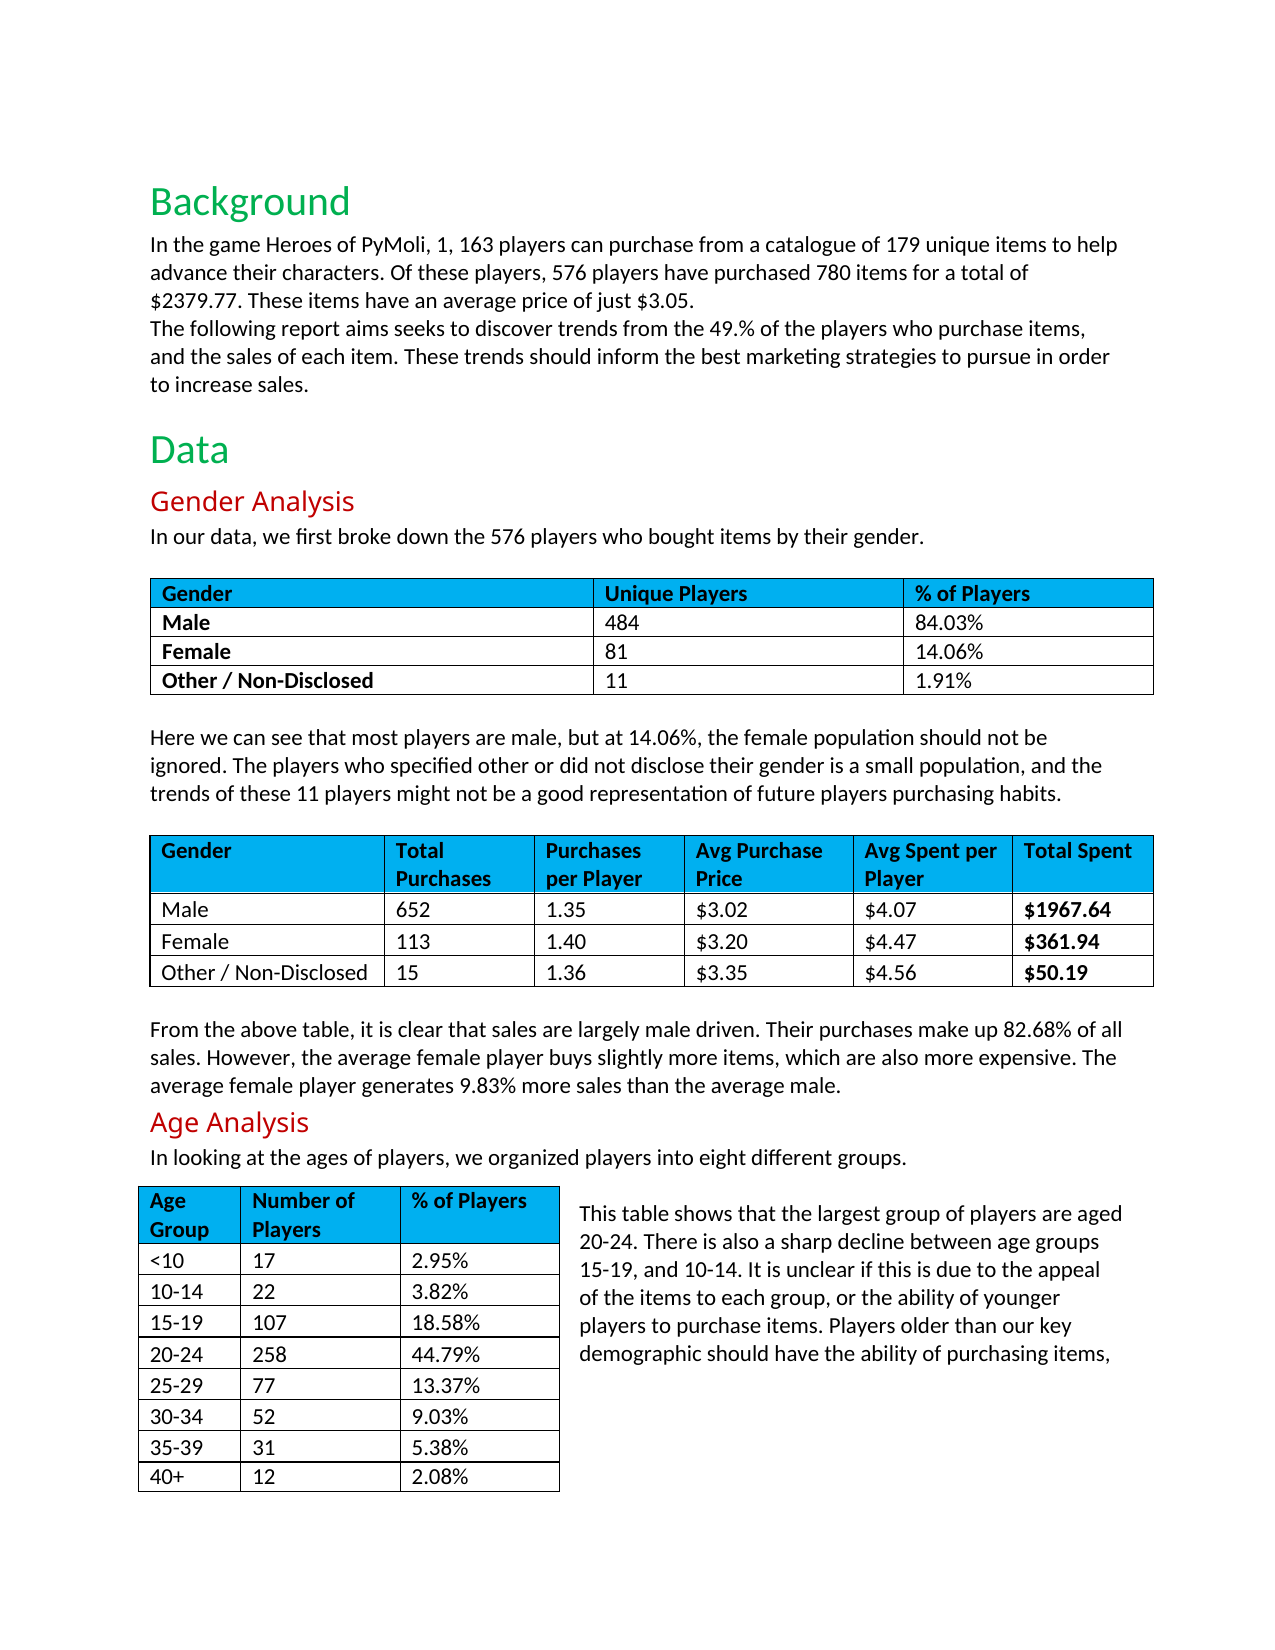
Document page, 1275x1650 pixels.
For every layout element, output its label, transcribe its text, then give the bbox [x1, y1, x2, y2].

table_header Avg Spent per Player [854, 836, 1012, 892]
table_cell 35-39 [139, 1431, 240, 1461]
text In the game Heroes of PyMoli, 1, 163 players can purchase from a catalogue of 179 unique items to help advance their characters. Of these players, 576 players have purchased 780 items for a total of $2379.77. These items have an average price of just $3.05. [150, 230, 1125, 314]
table_cell $4.56 [854, 956, 1012, 986]
table_cell 15 [385, 956, 534, 986]
table_header Avg Purchase Price [685, 836, 853, 892]
subtitle Background [150, 175, 1125, 226]
table_header Total Purchases [385, 836, 534, 892]
table_header % of Players [401, 1187, 559, 1243]
table_cell 18.58% [401, 1306, 559, 1336]
table_cell 17 [241, 1244, 400, 1274]
table_cell 1.91% [904, 666, 1153, 694]
text The following report aims seeks to discover trends from the 49.% of the players who purchase items, and the sales of each item. These trends should inform the best marketing strategies to pursue in order to increase sales. [150, 314, 1125, 398]
table_cell 25-29 [139, 1369, 240, 1399]
table_cell 13.37% [401, 1369, 559, 1399]
table_cell $50.19 [1013, 956, 1153, 986]
table_cell $1967.64 [1013, 894, 1153, 924]
table_header Unique Players [594, 579, 903, 607]
table_header Gender [151, 836, 384, 892]
table_cell 22 [241, 1275, 400, 1305]
table_cell 31 [241, 1431, 400, 1461]
text In looking at the ages of players, we organized players into eight different groups. [150, 1143, 1125, 1171]
table_cell 113 [385, 925, 534, 955]
table_cell 81 [594, 637, 903, 665]
subtitle Age Analysis [150, 1103, 1125, 1140]
table_cell 9.03% [401, 1400, 559, 1430]
table_cell 107 [241, 1306, 400, 1336]
table_header Total Spent [1013, 836, 1153, 892]
table_header Number of Players [241, 1187, 400, 1243]
table_cell 12 [241, 1463, 400, 1491]
table_cell 30-34 [139, 1400, 240, 1430]
table_cell Female [151, 925, 384, 955]
table_cell 14.06% [904, 637, 1153, 665]
table_cell <10 [139, 1244, 240, 1274]
table_header Age Group [139, 1187, 240, 1243]
table_cell 258 [241, 1338, 400, 1368]
table_cell 15-19 [139, 1306, 240, 1336]
text In our data, we first broke down the 576 players who bought items by their gender. [150, 522, 1125, 550]
table_cell 5.38% [401, 1431, 559, 1461]
table_cell Male [151, 608, 593, 636]
table_cell 652 [385, 894, 534, 924]
table_header % of Players [904, 579, 1153, 607]
table_cell Female [151, 637, 593, 665]
text Here we can see that most players are male, but at 14.06%, the female population should not be ignored. The players who specified other or did not disclose their gender is a small population, and the trends of these 11 players might not be a good representation of future players purchasing habits. [150, 723, 1125, 807]
table_cell 2.95% [401, 1244, 559, 1274]
subtitle Gender Analysis [150, 482, 1125, 519]
table_cell 52 [241, 1400, 400, 1430]
table_cell 1.35 [535, 894, 684, 924]
table_cell 20-24 [139, 1338, 240, 1368]
table_cell 1.36 [535, 956, 684, 986]
table_cell 1.40 [535, 925, 684, 955]
table_cell $3.02 [685, 894, 853, 924]
table_header Purchases per Player [535, 836, 684, 892]
table_cell $3.20 [685, 925, 853, 955]
table_cell Other / Non-Disclosed [151, 666, 593, 694]
table_cell 10-14 [139, 1275, 240, 1305]
table_cell $4.07 [854, 894, 1012, 924]
table_cell 77 [241, 1369, 400, 1399]
table_cell 3.82% [401, 1275, 559, 1305]
table_cell Male [151, 894, 384, 924]
table_cell 2.08% [401, 1463, 559, 1491]
table_cell $4.47 [854, 925, 1012, 955]
table_cell 44.79% [401, 1338, 559, 1368]
table_cell 40+ [139, 1463, 240, 1491]
text From the above table, it is clear that sales are largely male driven. Their purchases make up 82.68% of all sales. However, the average female player buys slightly more items, which are also more expensive. The average female player generates 9.83% more sales than the average male. [150, 1015, 1125, 1099]
table_header Gender [151, 579, 593, 607]
table_cell $361.94 [1013, 925, 1153, 955]
table_cell 484 [594, 608, 903, 636]
table_cell $3.35 [685, 956, 853, 986]
table_cell Other / Non-Disclosed [151, 956, 384, 986]
subtitle Data [150, 423, 1125, 474]
table_cell 84.03% [904, 608, 1153, 636]
table_cell 11 [594, 666, 903, 694]
